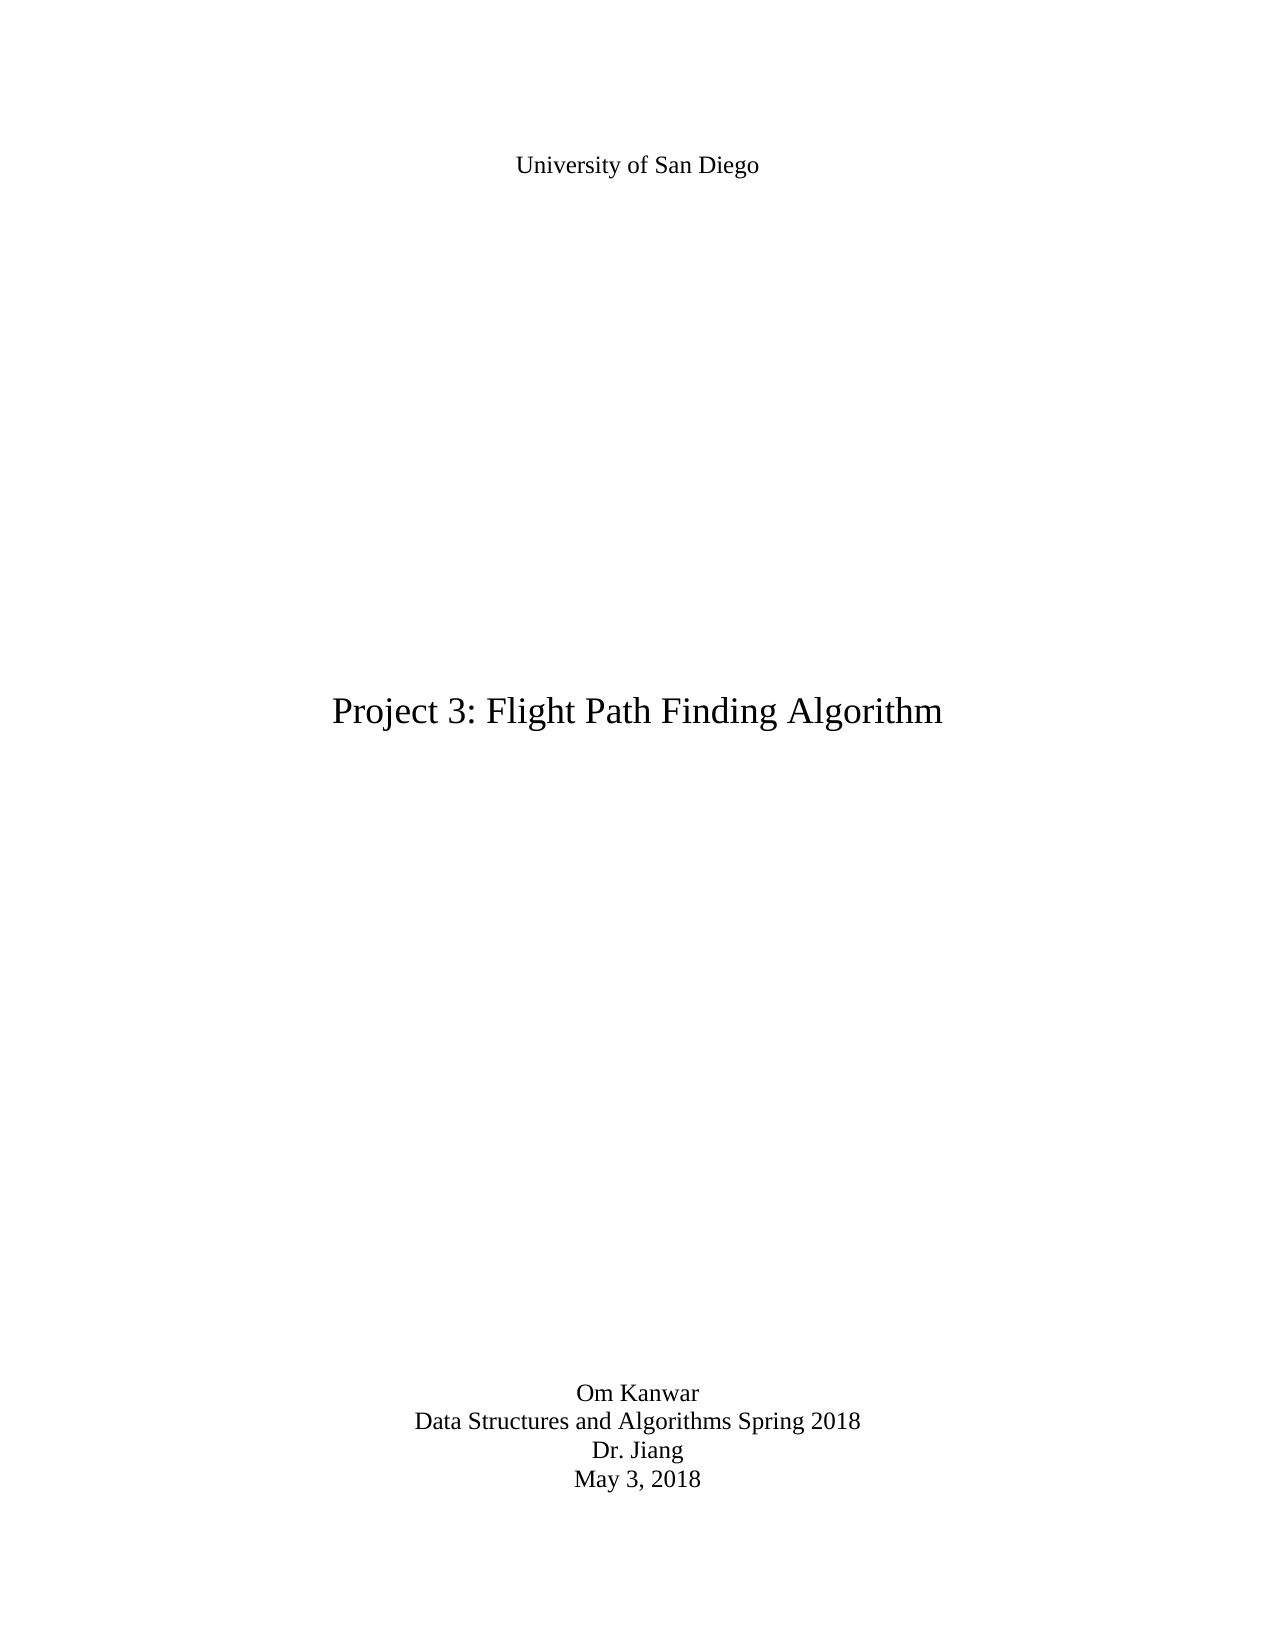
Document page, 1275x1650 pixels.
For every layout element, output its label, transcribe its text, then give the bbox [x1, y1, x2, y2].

text University of San Diego [150, 150, 1125, 179]
text Data Structures and Algorithms Spring 2018 [150, 1406, 1125, 1435]
text Dr. Jiang [150, 1435, 1125, 1464]
text Project 3: Flight Path Finding Algorithm [150, 688, 1125, 732]
text May 3, 2018 [150, 1464, 1125, 1493]
text Om Kanwar [150, 1378, 1125, 1406]
